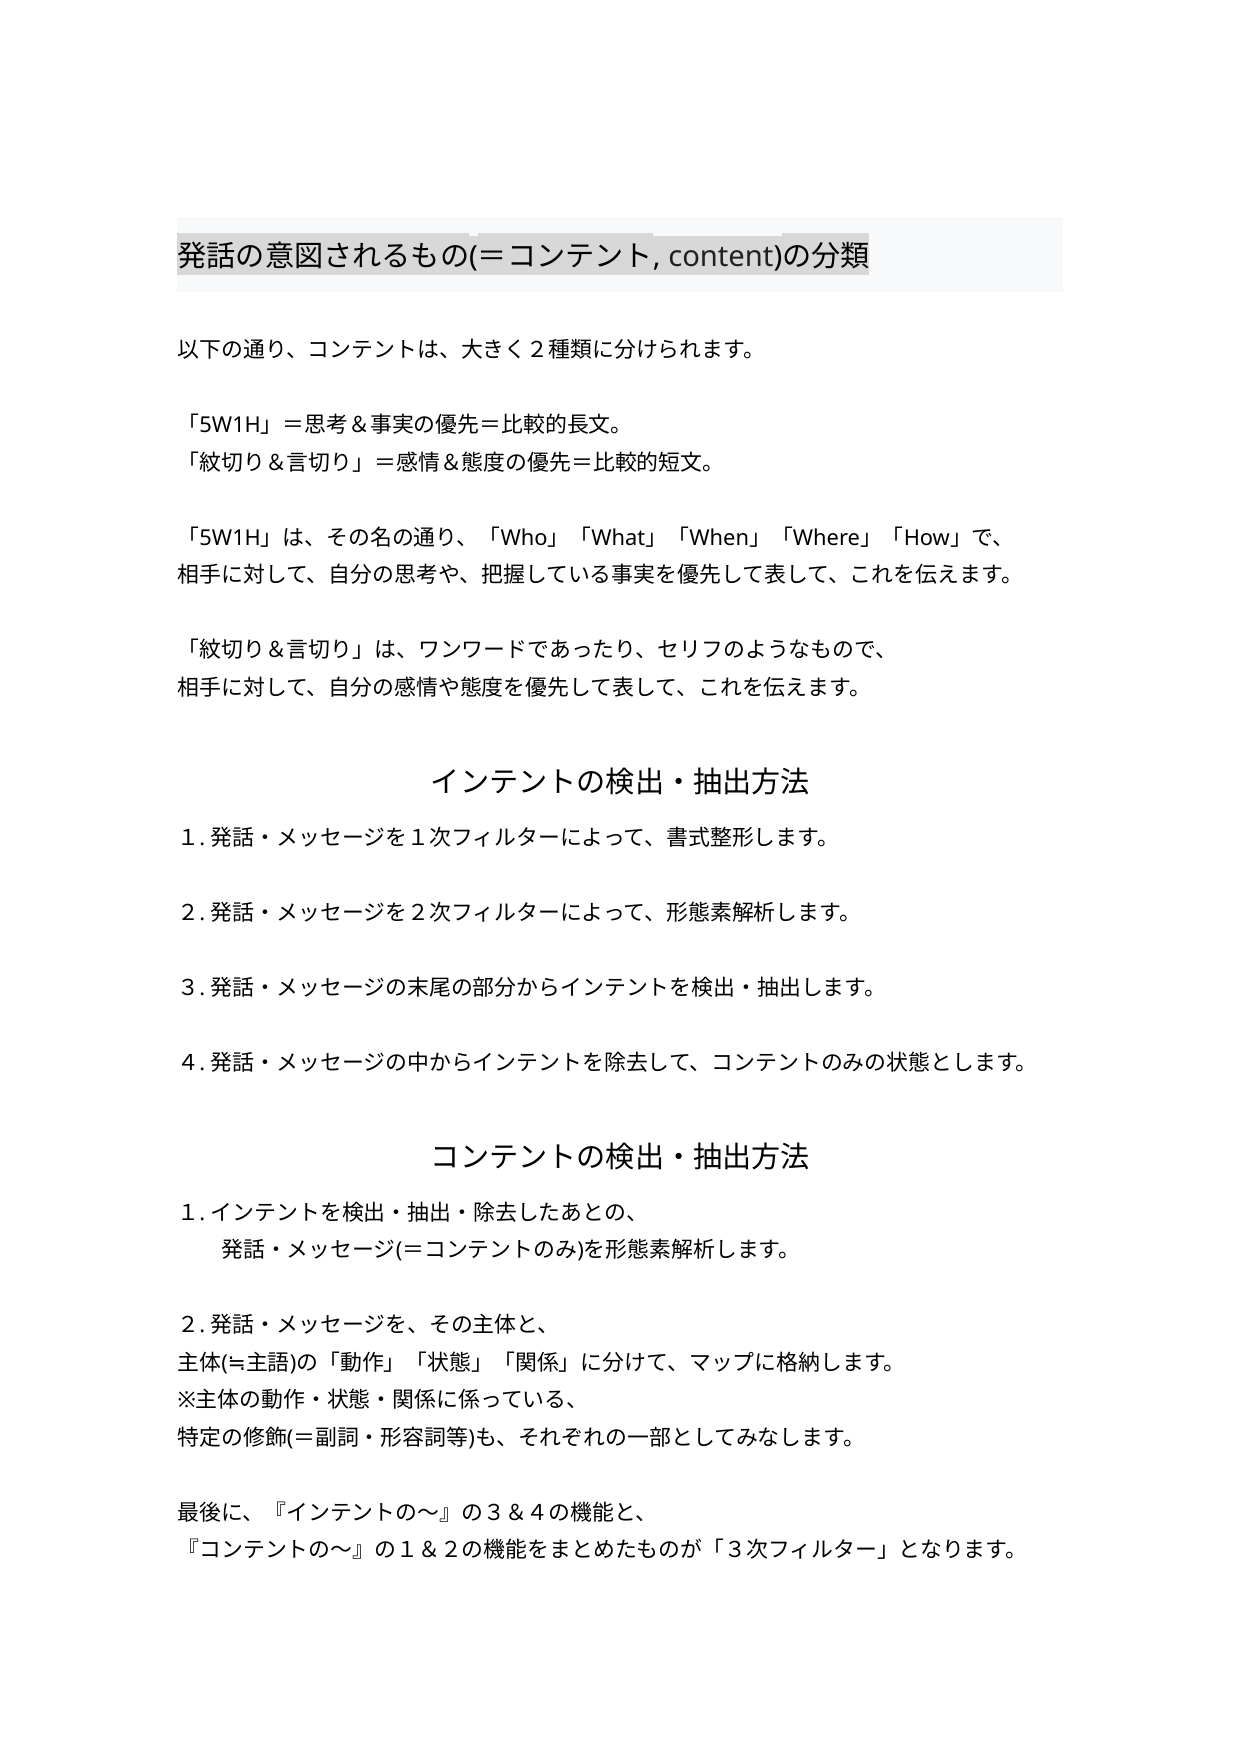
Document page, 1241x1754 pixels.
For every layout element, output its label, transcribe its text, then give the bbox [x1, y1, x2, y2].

text １. 発話・メッセージを１次フィルターによって、書式整形します。 [177, 817, 1063, 854]
text ３. 発話・メッセージの末尾の部分からインテントを検出・抽出します。 [177, 967, 1063, 1004]
text 特定の修飾(＝副詞・形容詞等)も、それぞれの一部としてみなします。 [177, 1417, 1063, 1454]
text インテントの検出・抽出方法 [177, 742, 1063, 817]
text ※主体の動作・状態・関係に係っている、 [177, 1379, 1063, 1417]
text 「5W1H」は、その名の通り、「Who」「What」「When」「Where」「How」で、 [177, 517, 1063, 554]
text 主体(≒主語)の「動作」「状態」「関係」に分けて、マップに格納します。 [177, 1342, 1063, 1379]
text 相手に対して、自分の思考や、把握している事実を優先して表して、これを伝えます。 [177, 554, 1063, 592]
text 「紋切り＆言切り」＝感情＆態度の優先＝比較的短文。 [177, 442, 1063, 479]
text １. インテントを検出・抽出・除去したあとの、 [177, 1192, 1063, 1229]
text 発話・メッセージ(＝コンテントのみ)を形態素解析します。 [177, 1229, 1063, 1267]
text 『コンテントの～』の１＆２の機能をまとめたものが「３次フィルター」となります。 [177, 1529, 1063, 1567]
text 「紋切り＆言切り」は、ワンワードであったり、セリフのようなもので、 [177, 629, 1063, 667]
text ２. 発話・メッセージを、その主体と、 [177, 1304, 1063, 1342]
text 「5W1H」＝思考＆事実の優先＝比較的長文。 [177, 404, 1063, 442]
text ２. 発話・メッセージを２次フィルターによって、形態素解析します。 [177, 892, 1063, 929]
text 以下の通り、コンテントは、大きく２種類に分けられます。 [177, 329, 1063, 367]
text 最後に、『インテントの～』の３＆４の機能と、 [177, 1492, 1063, 1529]
text コンテントの検出・抽出方法 [177, 1117, 1063, 1192]
text 発話の意図されるもの(＝コンテント, content)の分類 [177, 217, 1063, 292]
text 相手に対して、自分の感情や態度を優先して表して、これを伝えます。 [177, 667, 1063, 704]
text ４. 発話・メッセージの中からインテントを除去して、コンテントのみの状態とします。 [177, 1042, 1063, 1079]
